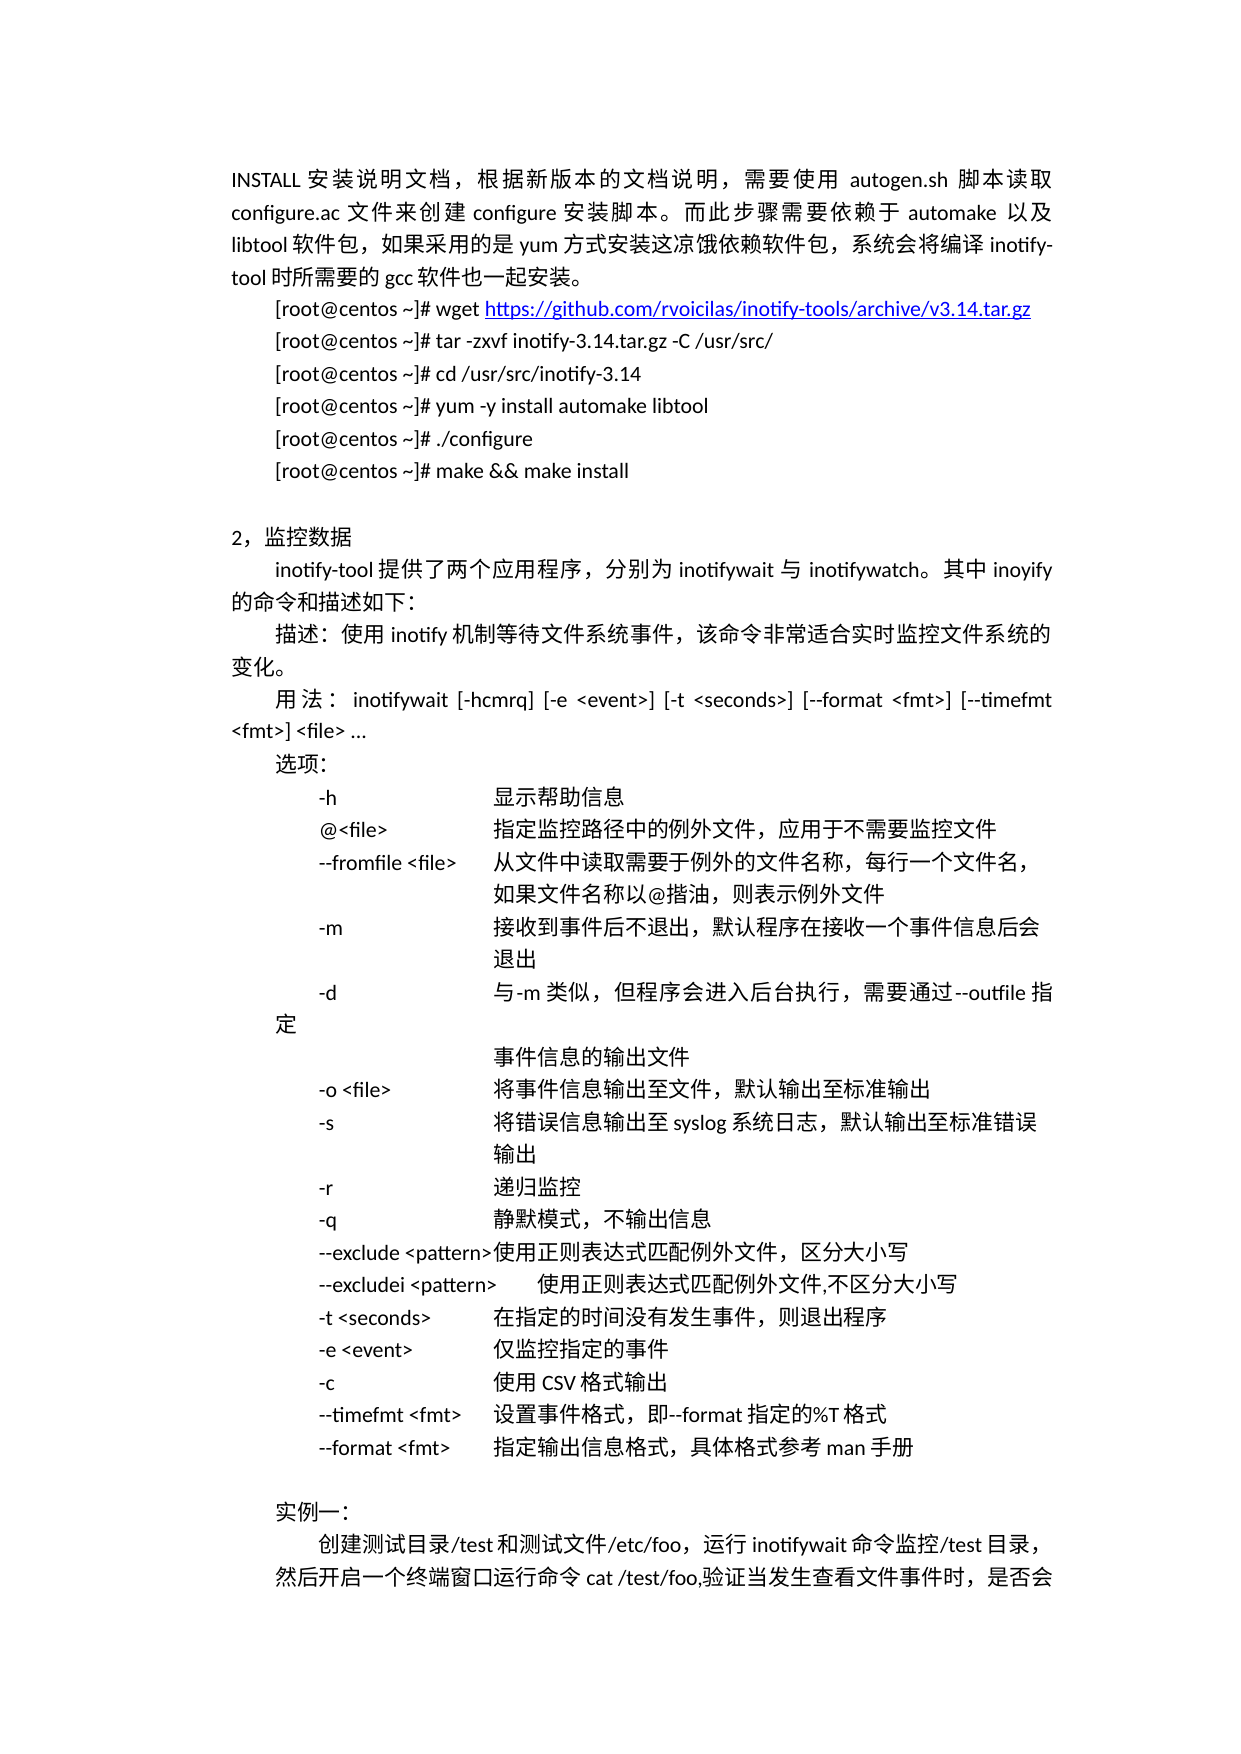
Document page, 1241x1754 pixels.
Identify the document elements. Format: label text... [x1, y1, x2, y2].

text 事件信息的输出文件 [450, 1039, 1053, 1072]
text -o <file> 将事件信息输出至文件，默认输出至标准输出 [275, 1072, 1053, 1104]
text --format <fmt> 指定输出信息格式，具体格式参考man手册 [275, 1429, 1053, 1462]
text 退出 [450, 942, 1053, 974]
text -m 接收到事件后不退出，默认程序在接收一个事件信息后会 [275, 909, 1053, 942]
text --exclude <pattern> 使用正则表达式匹配例外文件，区分大小写 [275, 1234, 1053, 1267]
text 如果文件名称以@揩油，则表示例外文件 [450, 877, 1053, 909]
text -q 静默模式，不输出信息 [275, 1202, 1053, 1234]
text --timefmt <fmt> 设置事件格式，即--format指定的%T格式 [275, 1397, 1053, 1429]
text [root@centos ~]# cd /usr/src/inotify-3.14 [231, 357, 1053, 389]
text -c 使用CSV格式输出 [275, 1364, 1053, 1397]
text [root@centos ~]# wget https://github.com/rvoicilas/inotify-tools/archive/v3.14.tar.gz [231, 292, 1053, 324]
text 实例一： [231, 1494, 1053, 1527]
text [231, 162, 1053, 292]
text [root@centos ~]# make && make install [231, 454, 1053, 487]
text 2，监控数据 [187, 519, 1053, 552]
text -s 将错误信息输出至syslog系统日志，默认输出至标准错误 [275, 1104, 1053, 1137]
text -r 递归监控 [275, 1169, 1053, 1202]
text @<file> 指定监控路径中的例外文件，应用于不需要监控文件 [275, 812, 1053, 844]
text --fromfile <file> 从文件中读取需要于例外的文件名称，每行一个文件名， [275, 844, 1053, 877]
text -e <event> 仅监控指定的事件 [275, 1332, 1053, 1364]
text -d 与-m类似，但程序会进入后台执行，需要通过--outfile指定 [275, 974, 1053, 1039]
text 输出 [450, 1137, 1053, 1169]
text [root@centos ~]# ./configure [231, 422, 1053, 454]
text [root@centos ~]# tar -zxvf inotify-3.14.tar.gz -C /usr/src/ [231, 324, 1053, 357]
text 用法：inotifywait [-hcmrq] [-e <event>] [-t <seconds>] [--format <fmt>] [--timefmt <fmt>] <file> ... [231, 682, 1053, 747]
text 描述：使用inotify机制等待文件系统事件，该命令非常适合实时监控文件系统的变化。 [231, 617, 1053, 682]
text -t <seconds> 在指定的时间没有发生事件，则退出程序 [275, 1299, 1053, 1332]
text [275, 1527, 1053, 1592]
text --excludei <pattern> 使用正则表达式匹配例外文件,不区分大小写 [275, 1267, 1053, 1299]
text inotify-tool提供了两个应用程序，分别为inotifywait 与 inotifywatch。其中inoyify的命令和描述如下： [231, 552, 1053, 617]
text -h 显示帮助信息 [275, 779, 1053, 812]
text 选项： [231, 747, 1053, 779]
text [root@centos ~]# yum -y install automake libtool [231, 389, 1053, 422]
